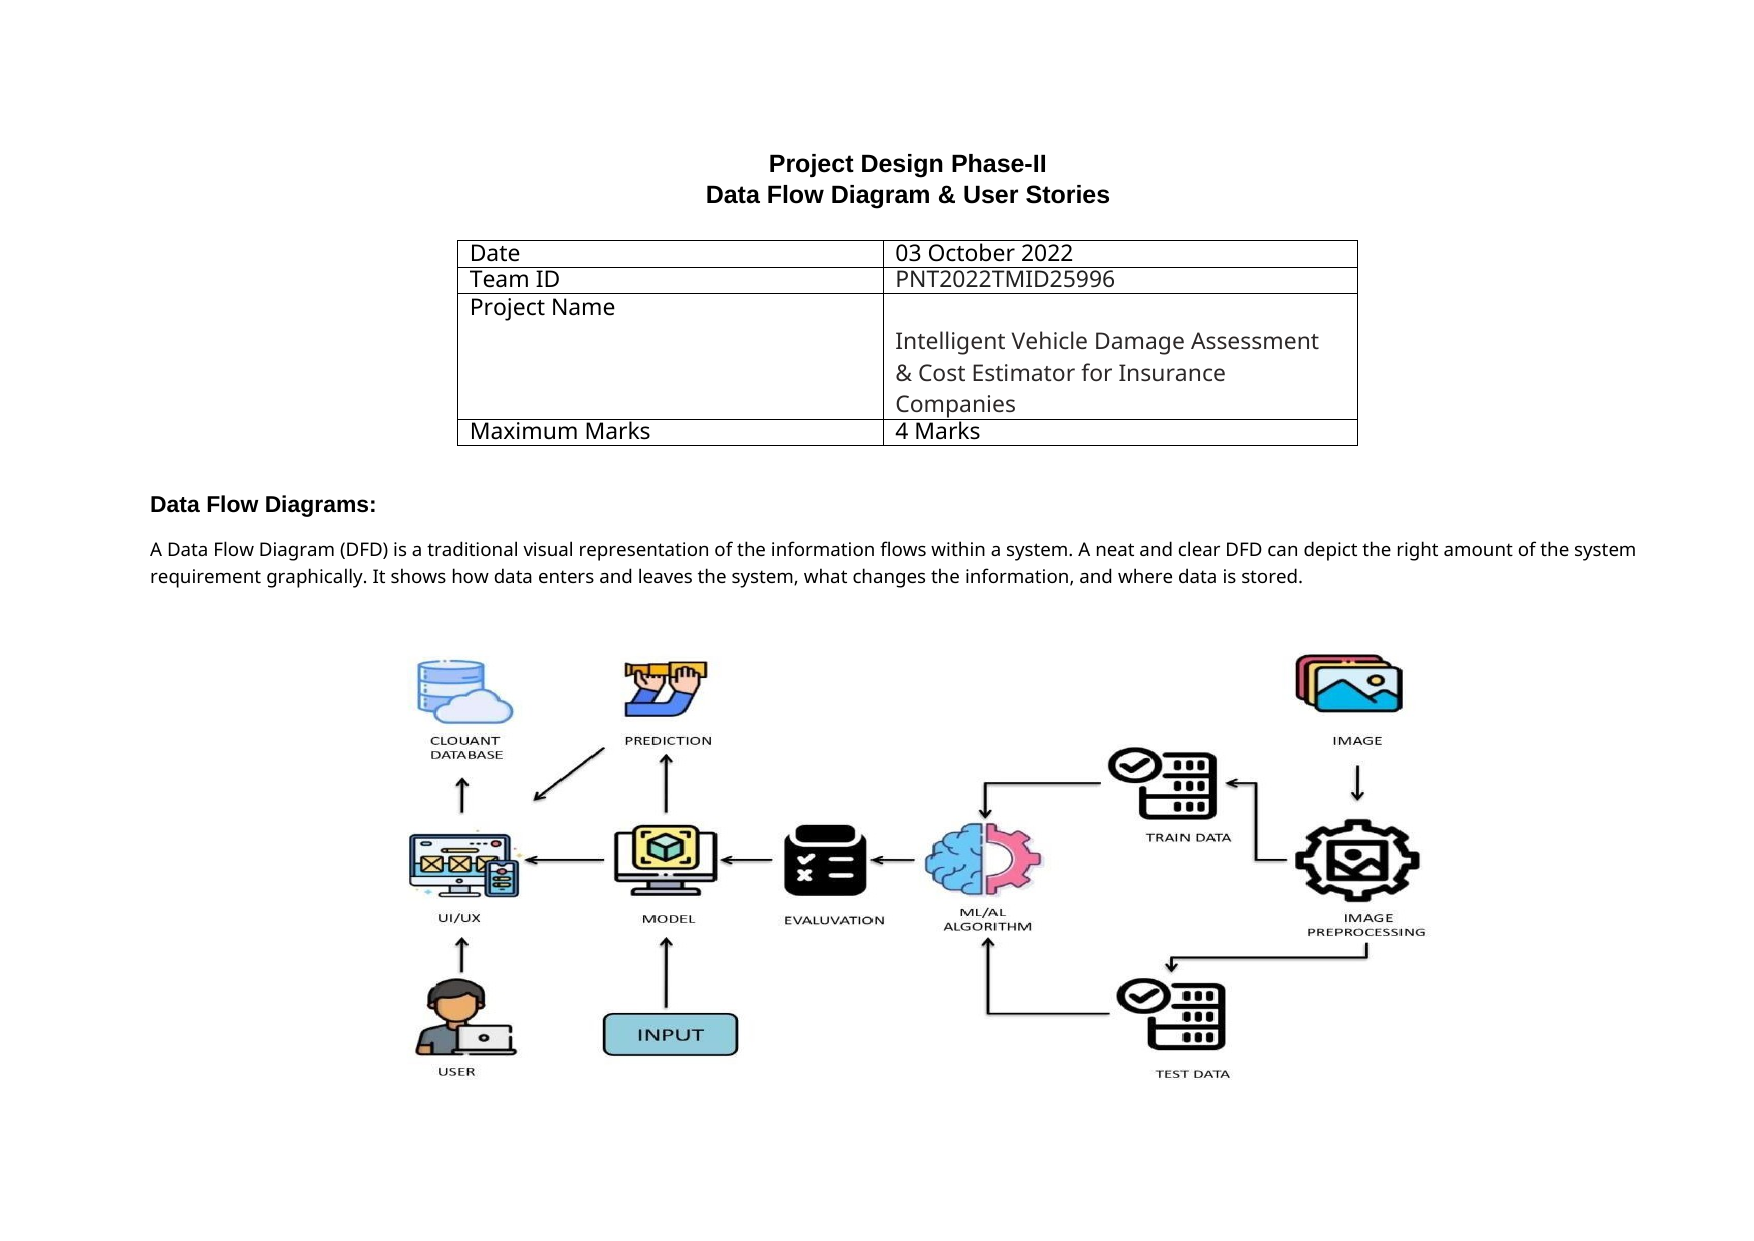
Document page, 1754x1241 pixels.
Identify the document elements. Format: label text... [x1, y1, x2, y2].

table_cell Team ID [458, 268, 883, 293]
text A Data Flow Diagram (DFD) is a traditional visual representation of the information flows within a system. A neat and clear DFD can depict the right amount of the system requirement graphically. It shows how data enters and leaves the system, what changes the information, and where data is stored. [150, 536, 1661, 589]
title Project Design Phase-II [704, 149, 1112, 177]
table_cell Maximum Marks [458, 420, 883, 445]
title Data Flow Diagram & User Stories [704, 180, 1112, 208]
picture [406, 650, 1432, 1080]
subtitle Data Flow Diagrams: [150, 491, 1671, 517]
table_header 03 October 2022 [884, 241, 1357, 267]
table_cell Project Name [458, 294, 883, 419]
table_cell PNT2022TMID25996 [884, 268, 1357, 293]
table_header Date [458, 241, 883, 267]
table_cell Intelligent Vehicle Damage Assessment & Cost Estimator for Insurance Companies [884, 294, 1357, 419]
table_cell 4 Marks [884, 420, 1357, 445]
